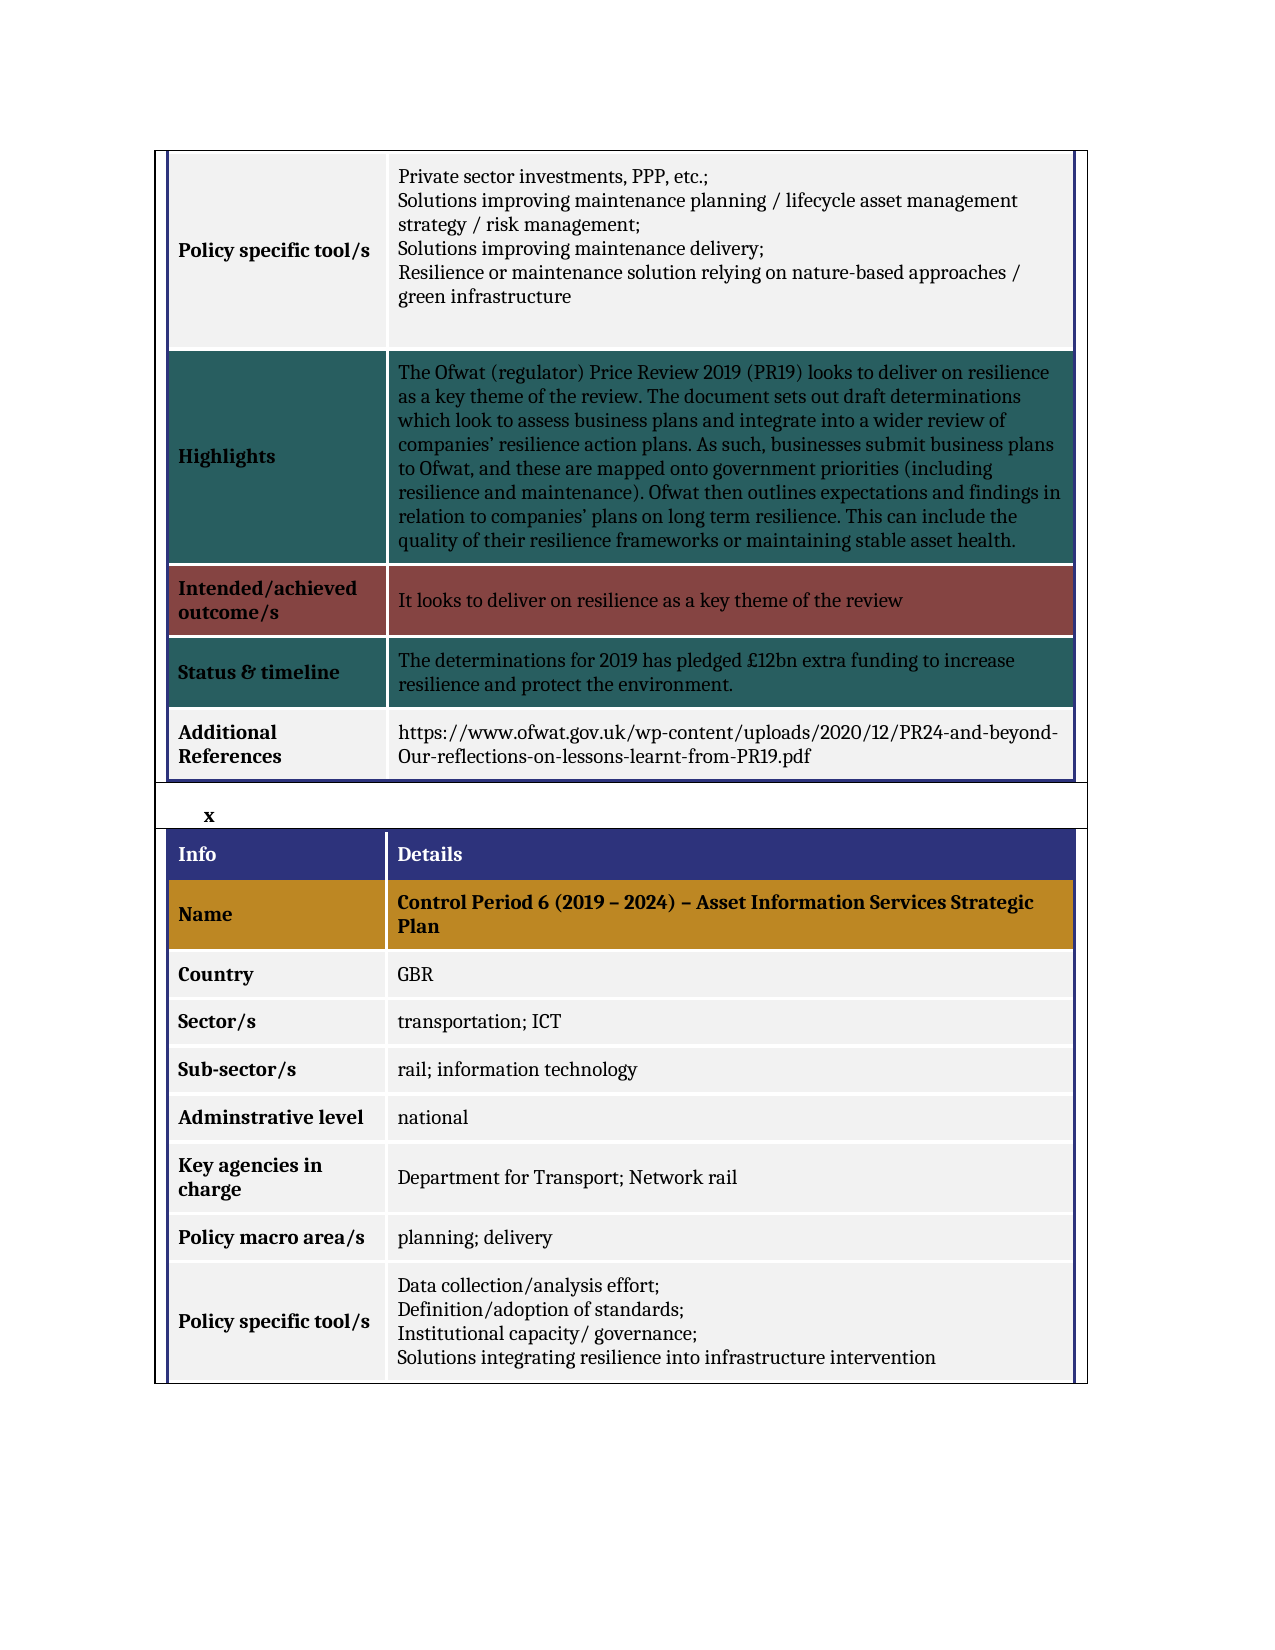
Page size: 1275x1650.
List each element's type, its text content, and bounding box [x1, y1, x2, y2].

table_cell [1076, 151, 1087, 782]
table_cell [1076, 829, 1087, 1383]
table_cell [156, 829, 166, 1383]
table_cell [156, 151, 166, 782]
table_cell x [156, 783, 1087, 828]
